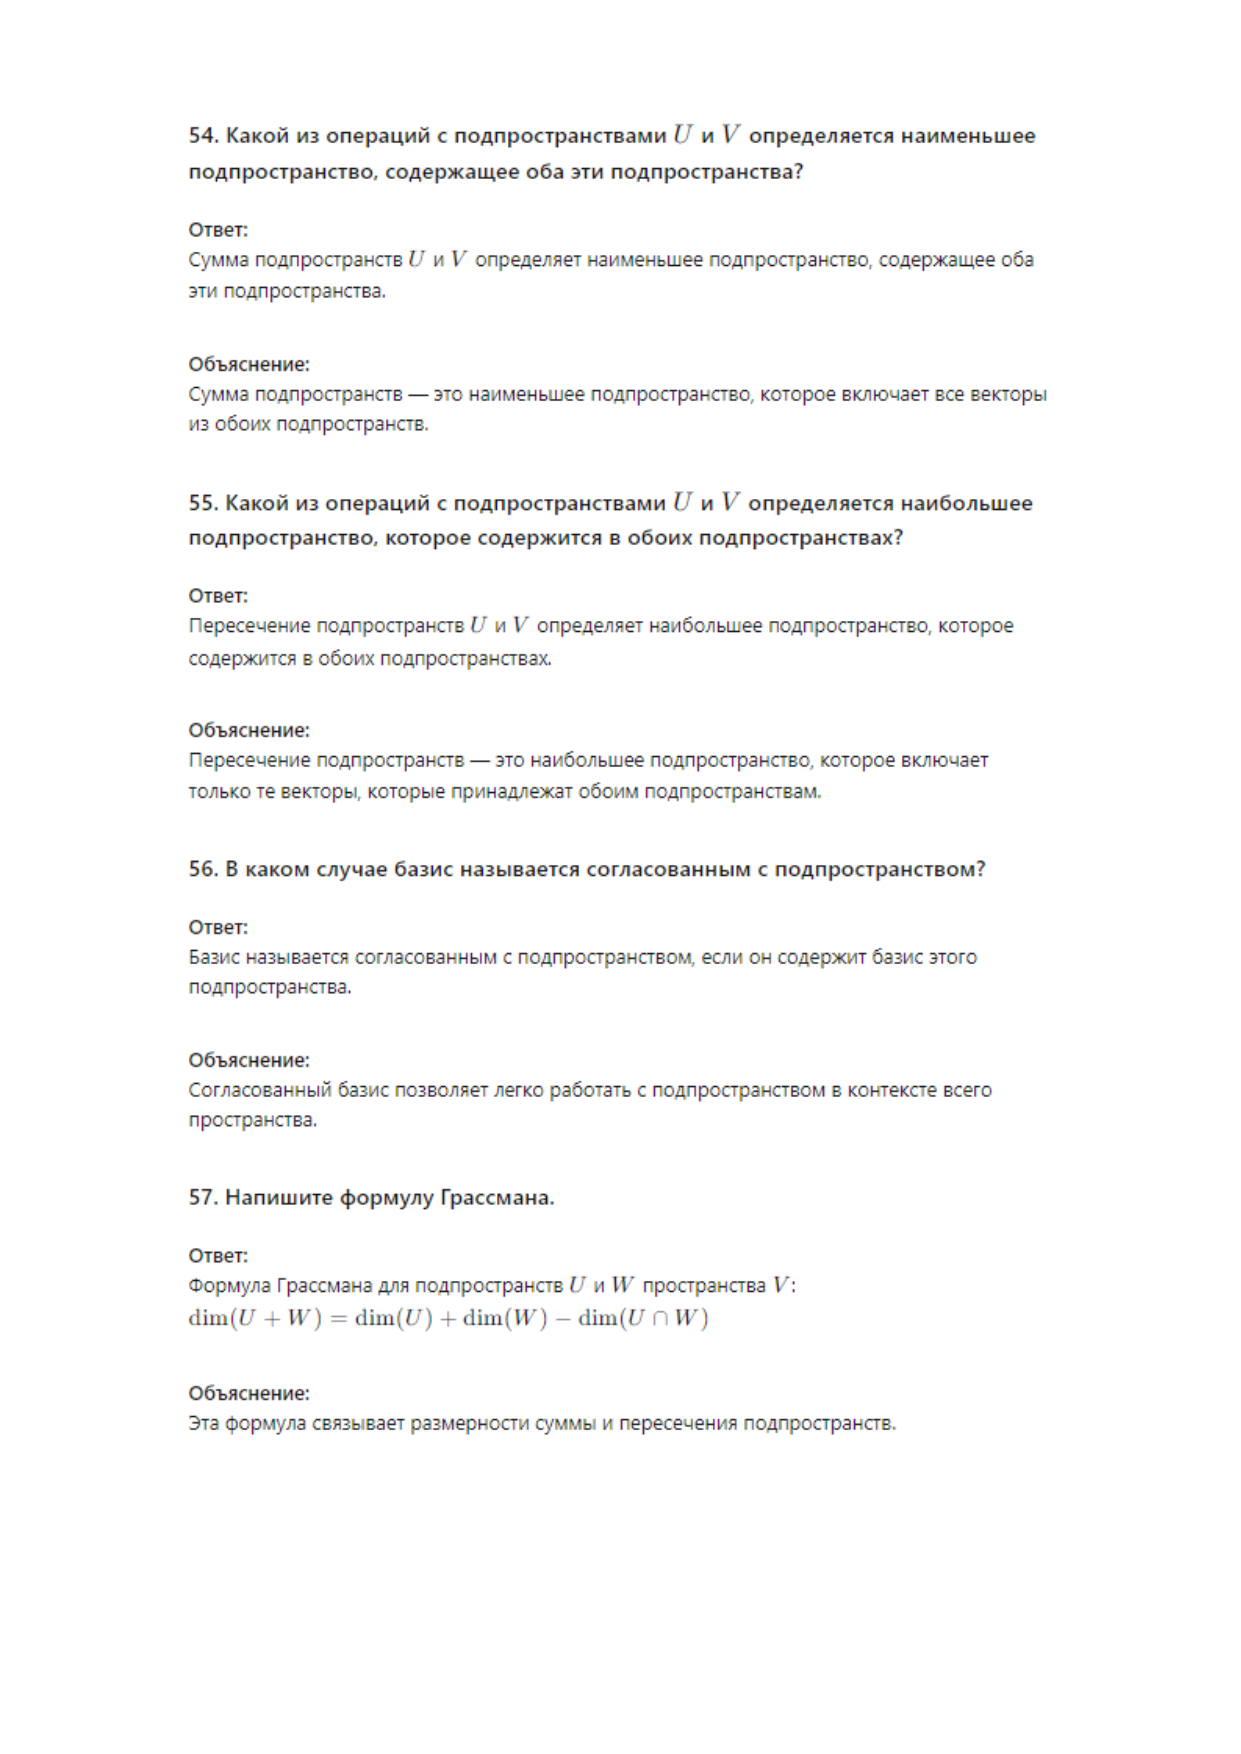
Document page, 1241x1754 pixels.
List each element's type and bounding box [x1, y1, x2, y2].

picture [177, 118, 1084, 1452]
